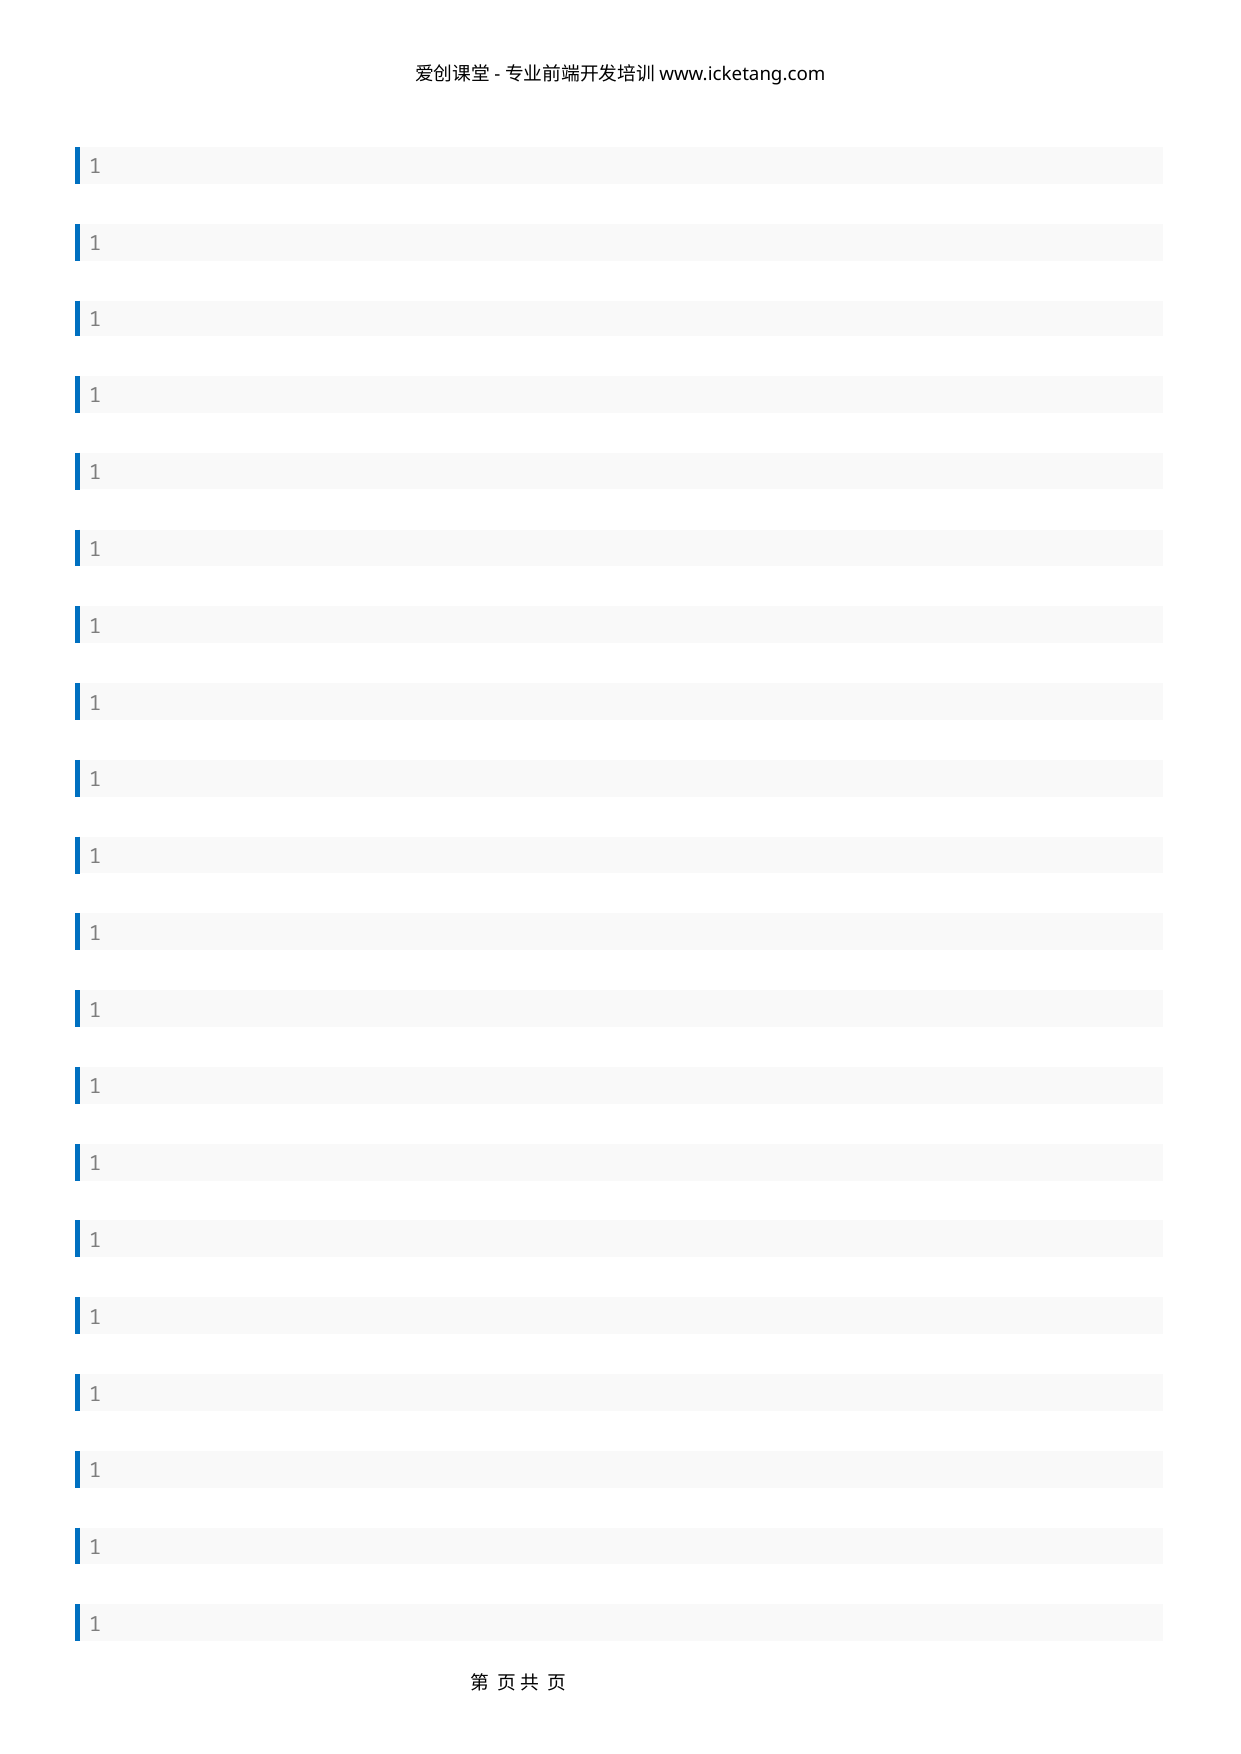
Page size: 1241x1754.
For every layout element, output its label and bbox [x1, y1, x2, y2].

table_header [80, 760, 1163, 797]
table_header [80, 224, 1163, 261]
table_header [80, 837, 1163, 873]
table_header [80, 1067, 1163, 1104]
table_header [80, 990, 1163, 1027]
table_header [80, 376, 1163, 413]
table_header [80, 1604, 1163, 1641]
table_header [80, 1220, 1163, 1257]
table_header [80, 1451, 1163, 1488]
table_header [80, 1144, 1163, 1181]
table_header [80, 301, 1163, 336]
table_header [80, 683, 1163, 720]
table_header [80, 913, 1163, 950]
table_header [80, 453, 1163, 489]
table_header [80, 1297, 1163, 1334]
table_header [80, 530, 1163, 566]
table_header [80, 1528, 1163, 1564]
table_header [80, 1374, 1163, 1411]
table_header [80, 606, 1163, 643]
table_header [80, 147, 1163, 184]
